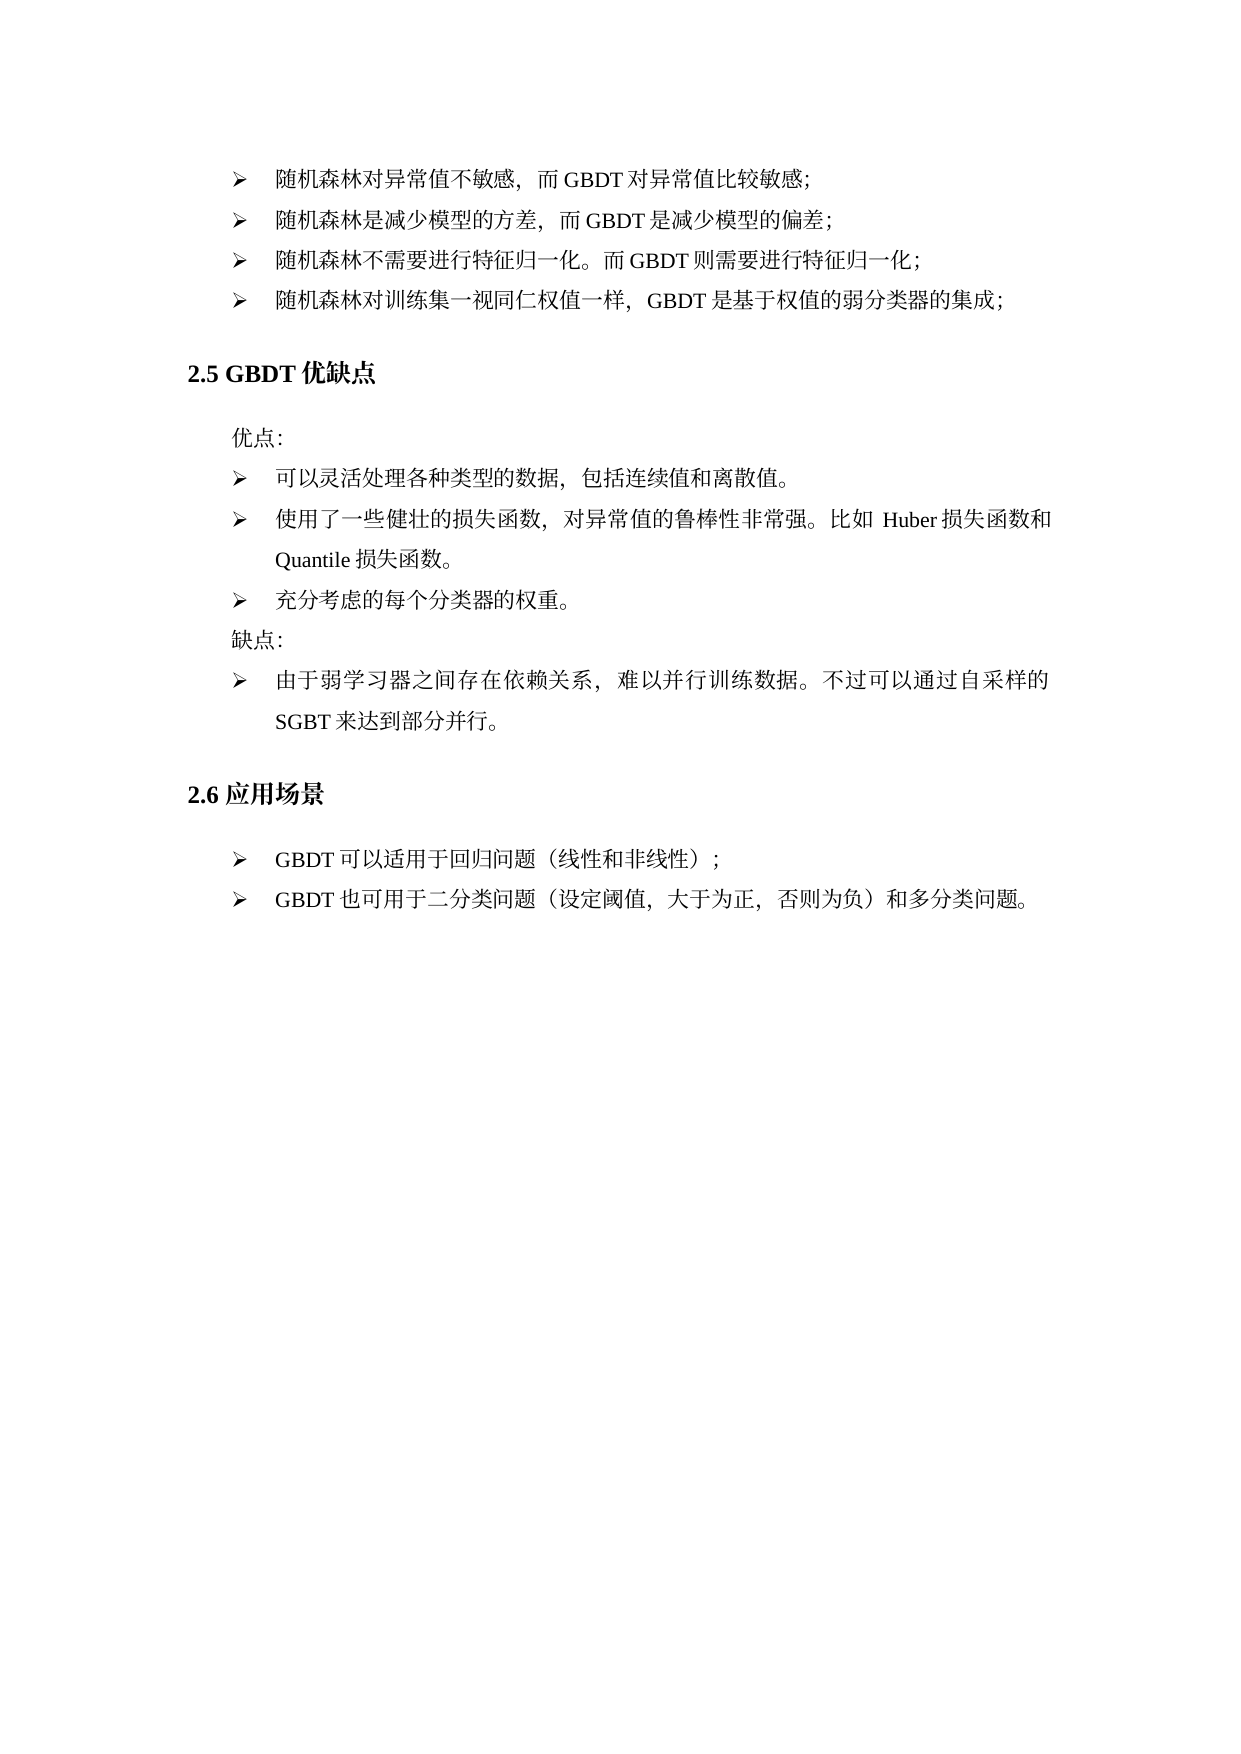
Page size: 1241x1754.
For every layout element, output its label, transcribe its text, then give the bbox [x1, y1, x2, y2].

list 使用了一些健壮的损失函数，对异常值的鲁棒性非常强。比如 Huber损失函数和Quantile损失函数。 [231, 501, 1053, 574]
text 缺点： [187, 623, 1053, 655]
list 由于弱学习器之间存在依赖关系，难以并行训练数据。不过可以通过自采样的SGBT来达到部分并行。 [231, 663, 1053, 736]
list 可以灵活处理各种类型的数据，包括连续值和离散值。 [231, 461, 1053, 493]
text 2.5 GBDT优缺点 [187, 339, 1053, 404]
text 2.6 应用场景 [187, 760, 1053, 825]
list GBDT 可以适用于回归问题（线性和非线性）； [231, 841, 1053, 874]
list GBDT 也可用于二分类问题（设定阈值，大于为正，否则为负）和多分类问题。 [231, 882, 1053, 914]
list 随机森林对训练集一视同仁权值一样，GBDT是基于权值的弱分类器的集成； [231, 283, 1053, 315]
list 随机森林对异常值不敏感，而GBDT对异常值比较敏感； [231, 162, 1053, 194]
text 优点： [187, 421, 1053, 453]
list 随机森林是减少模型的方差，而GBDT是减少模型的偏差； [231, 202, 1053, 235]
list 充分考虑的每个分类器的权重。 [231, 582, 1053, 615]
list 随机森林不需要进行特征归一化。而GBDT则需要进行特征归一化； [231, 243, 1053, 275]
